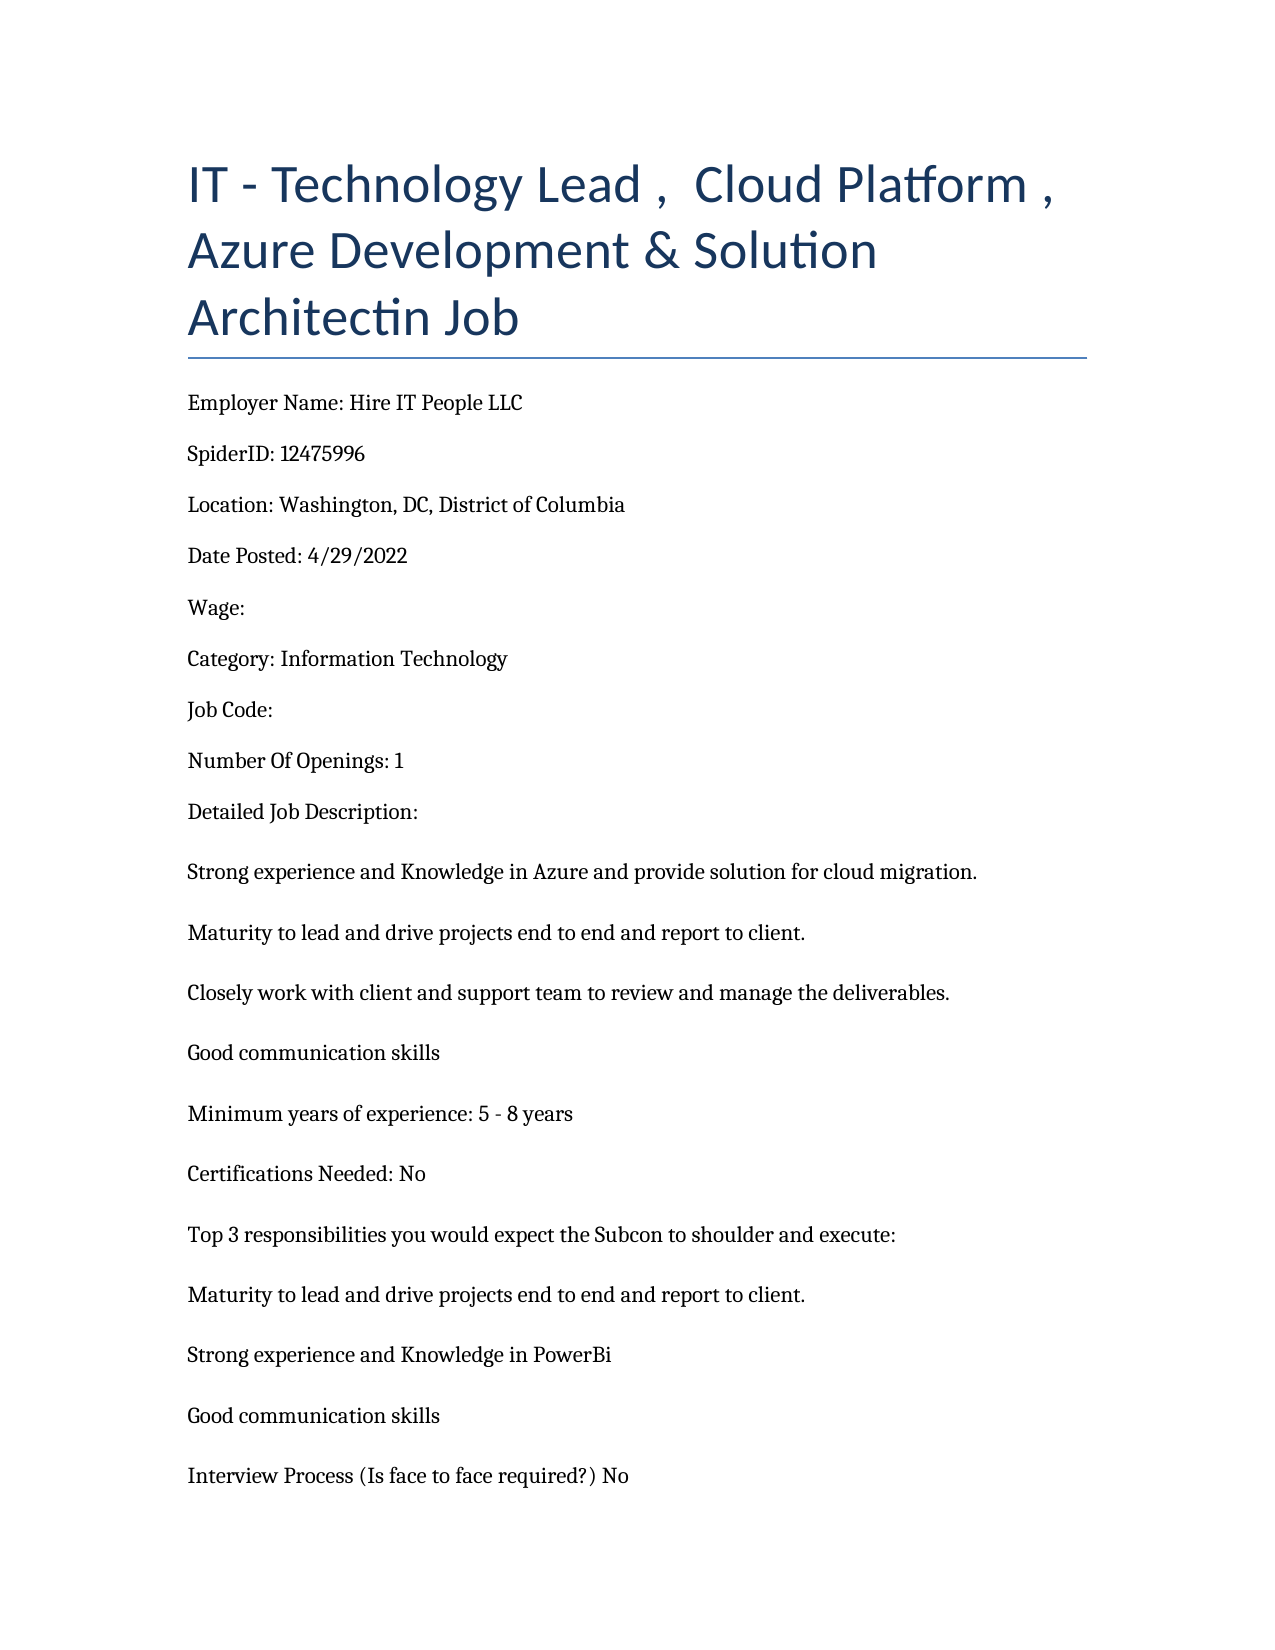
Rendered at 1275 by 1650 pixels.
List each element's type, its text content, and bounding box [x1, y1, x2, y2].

text Job Code: [187, 696, 1087, 723]
text Wage: [187, 594, 1087, 621]
text Number Of Openings: 1 [187, 747, 1087, 774]
text Employer Name: Hire IT People LLC [187, 390, 1087, 416]
title IT - Technology Lead , Cloud Platform , Azure Development & Solution Architectin Job [187, 150, 1087, 359]
text Date Posted: 4/29/2022 [187, 543, 1087, 569]
text Location: Washington, DC, District of Columbia [187, 492, 1087, 518]
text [187, 798, 1087, 1489]
text SpiderID: 12475996 [187, 441, 1087, 467]
text Category: Information Technology [187, 645, 1087, 672]
